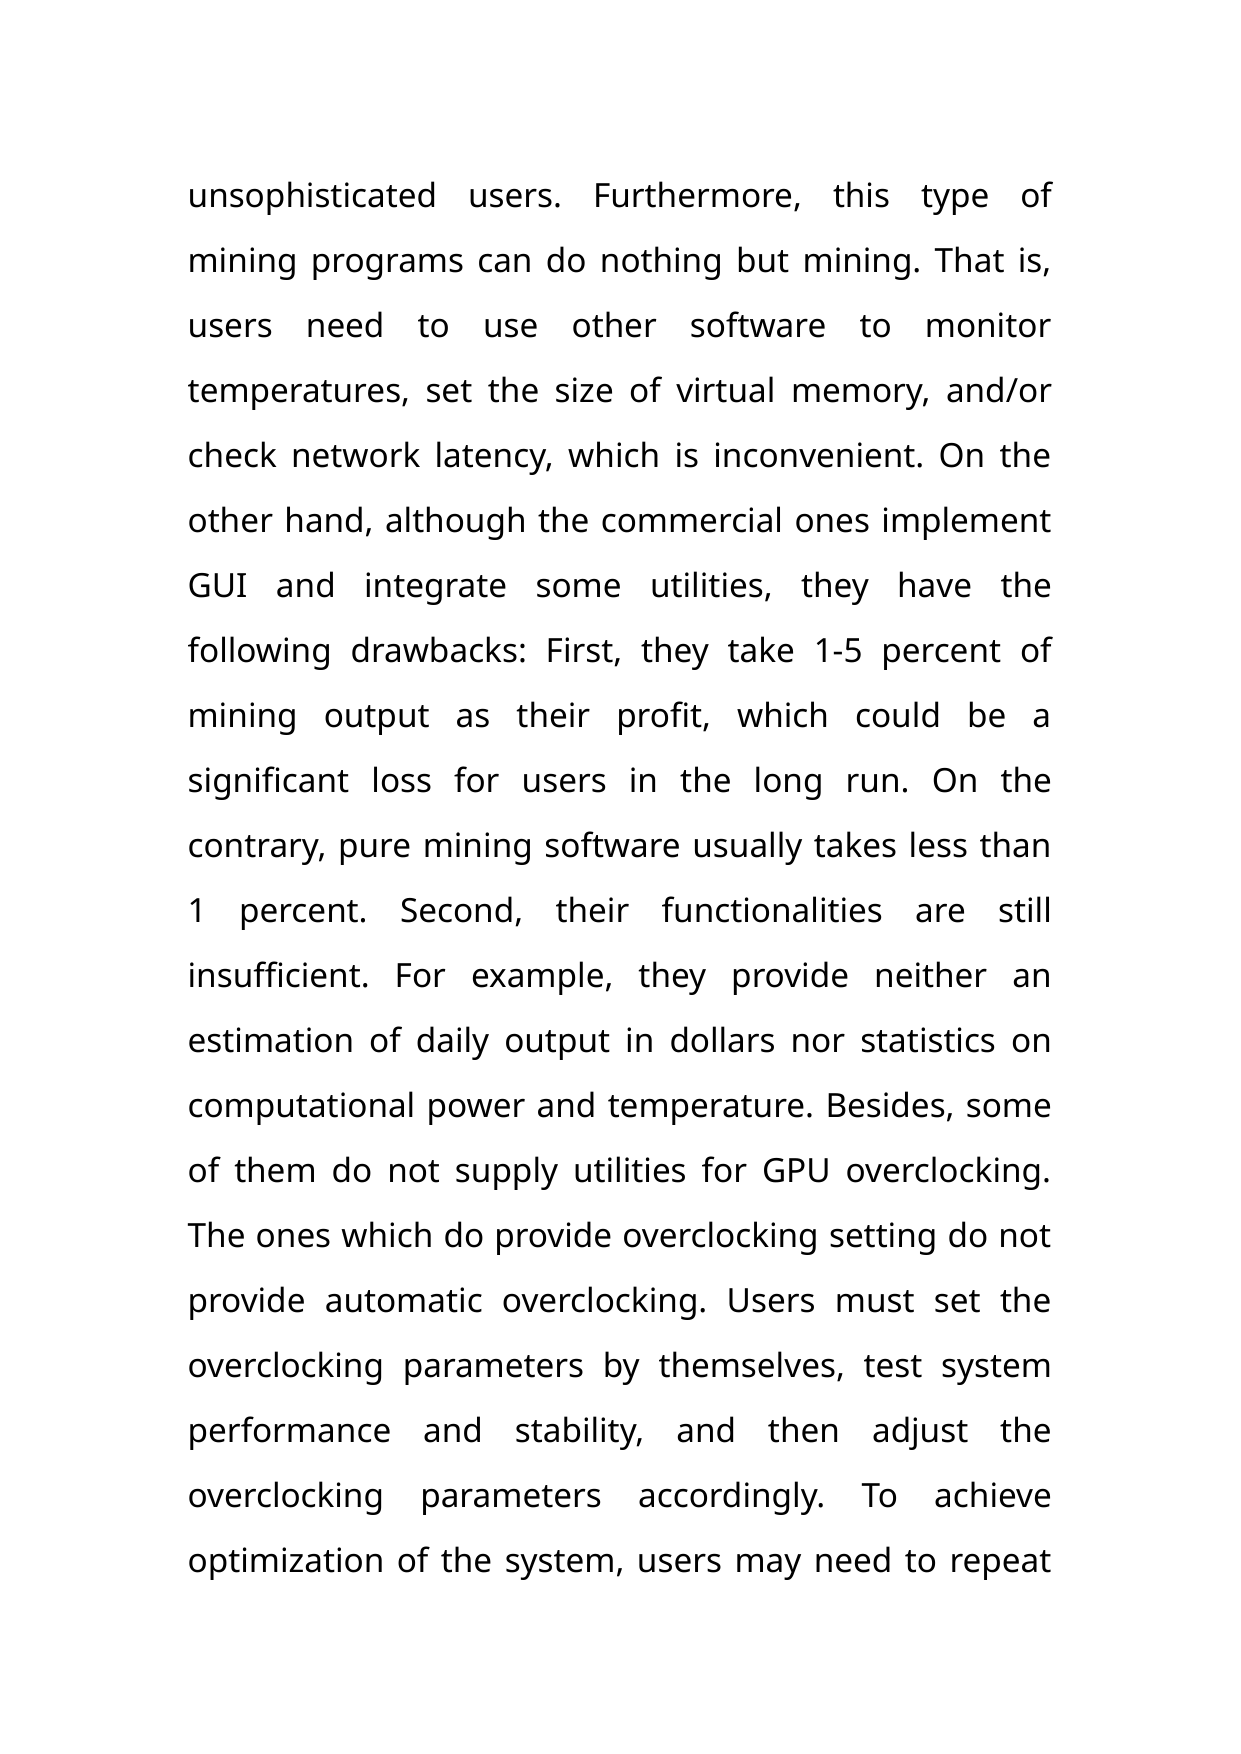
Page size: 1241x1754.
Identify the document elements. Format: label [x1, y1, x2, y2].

text [187, 162, 1053, 1592]
